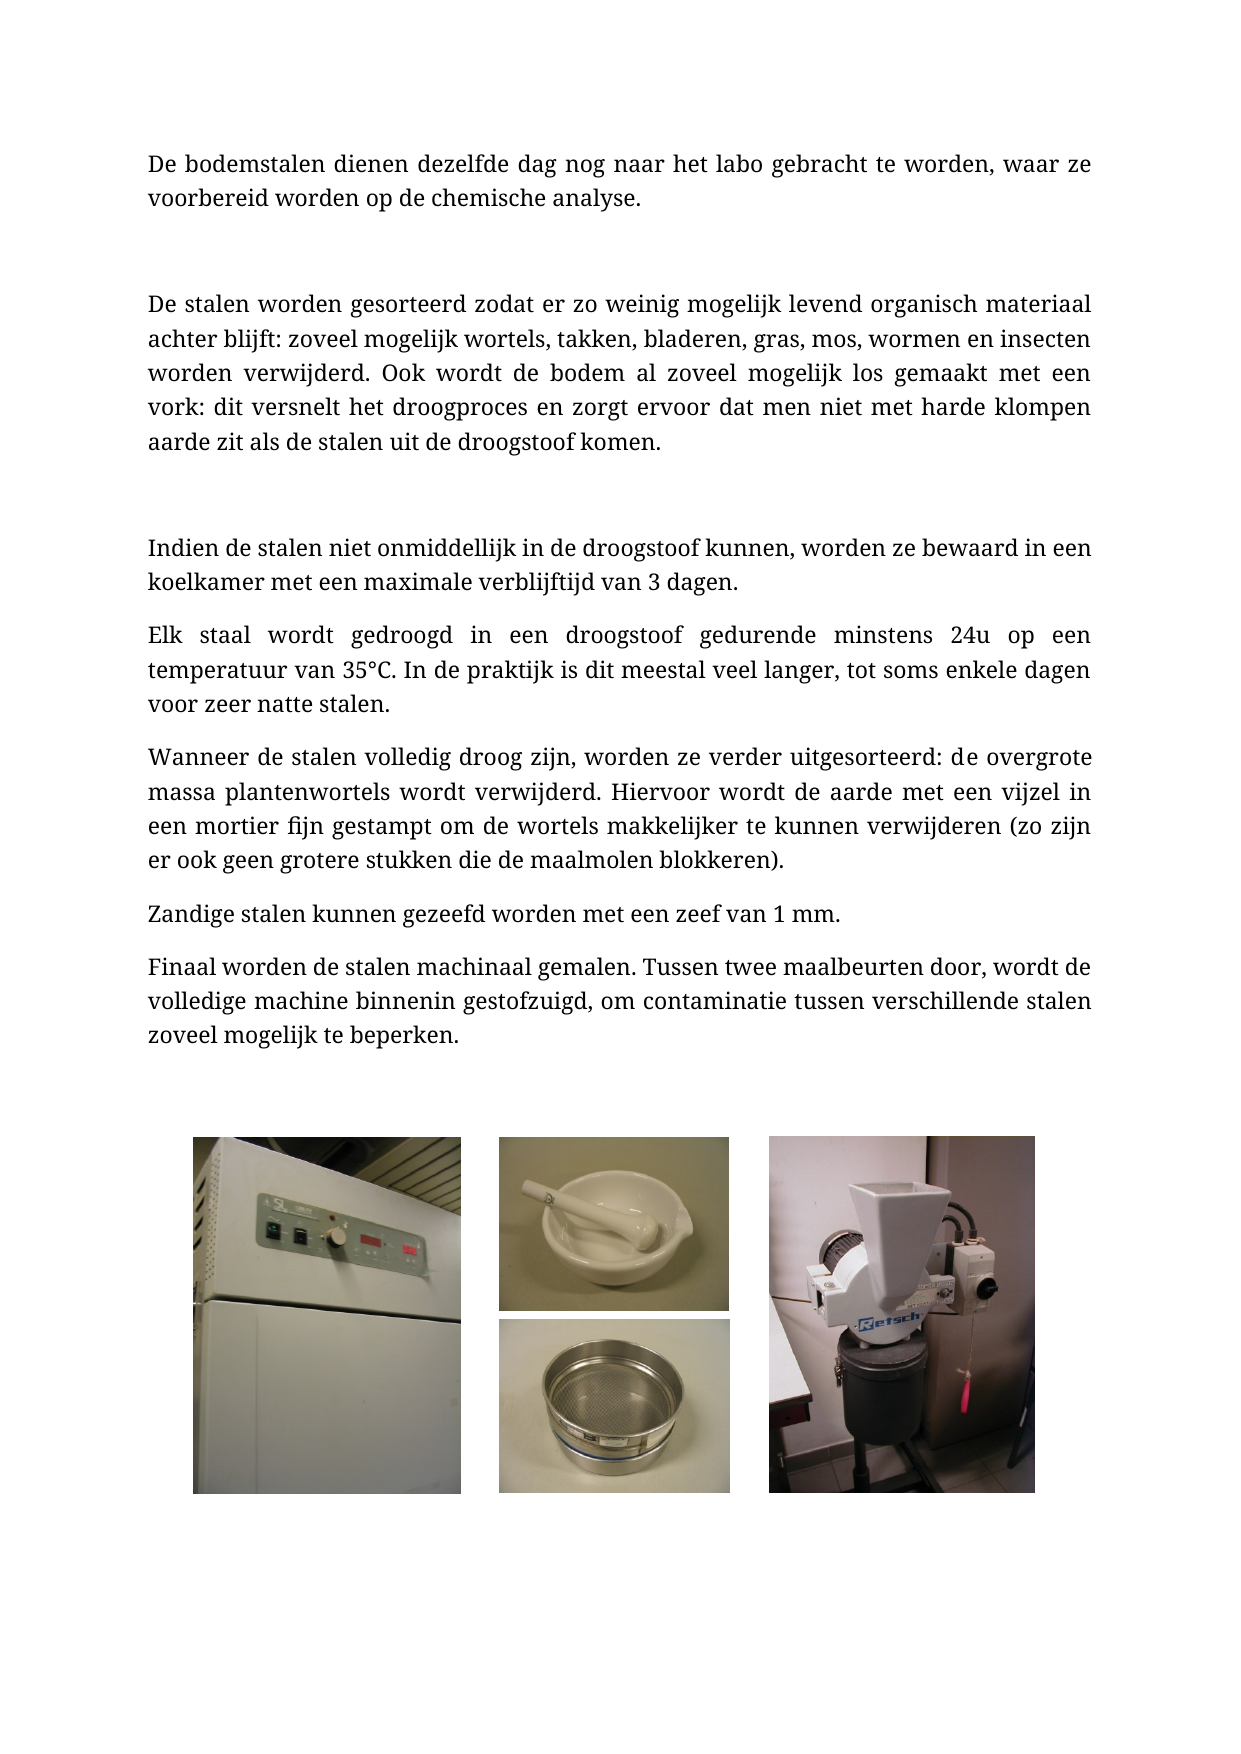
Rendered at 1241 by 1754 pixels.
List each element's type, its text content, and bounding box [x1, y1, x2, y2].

text De stalen worden gesorteerd zodat er zo weinig mogelijk levend organisch materiaal achter blijft: zoveel mogelijk wortels, takken, bladeren, gras, mos, wormen en insecten worden verwijderd. Ook wordt de bodem al zoveel mogelijk los gemaakt met een vork: dit versnelt het droogproces en zorgt ervoor dat men niet met harde klompen aarde zit als de stalen uit de droogstoof komen. [148, 288, 1093, 457]
picture [769, 1136, 1035, 1493]
picture [193, 1137, 461, 1494]
picture [499, 1319, 730, 1493]
text Finaal worden de stalen machinaal gemalen. Tussen twee maalbeurten door, wordt de volledige machine binnenin gestofzuigd, om contaminatie tussen verschillende stalen zoveel mogelijk te beperken. [148, 951, 1093, 1051]
picture [499, 1137, 729, 1311]
text Elk staal wordt gedroogd in een droogstoof gedurende minstens 24u op een temperatuur van 35°C. In de praktijk is dit meestal veel langer, tot soms enkele dagen voor zeer natte stalen. [148, 619, 1093, 719]
text De bodemstalen dienen dezelfde dag nog naar het labo gebracht te worden, waar ze voorbereid worden op de chemische analyse. [148, 148, 1093, 213]
text Zandige stalen kunnen gezeefd worden met een zeef van 1 mm. [148, 898, 1093, 929]
text Wanneer de stalen volledig droog zijn, worden ze verder uitgesorteerd: de overgrote massa plantenwortels wordt verwijderd. Hiervoor wordt de aarde met een vijzel in een mortier fijn gestampt om de wortels makkelijker te kunnen verwijderen (zo zijn er ook geen grotere stukken die de maalmolen blokkeren). [148, 741, 1093, 876]
text Indien de stalen niet onmiddellijk in de droogstoof kunnen, worden ze bewaard in een koelkamer met een maximale verblijftijd van 3 dagen. [148, 532, 1093, 598]
